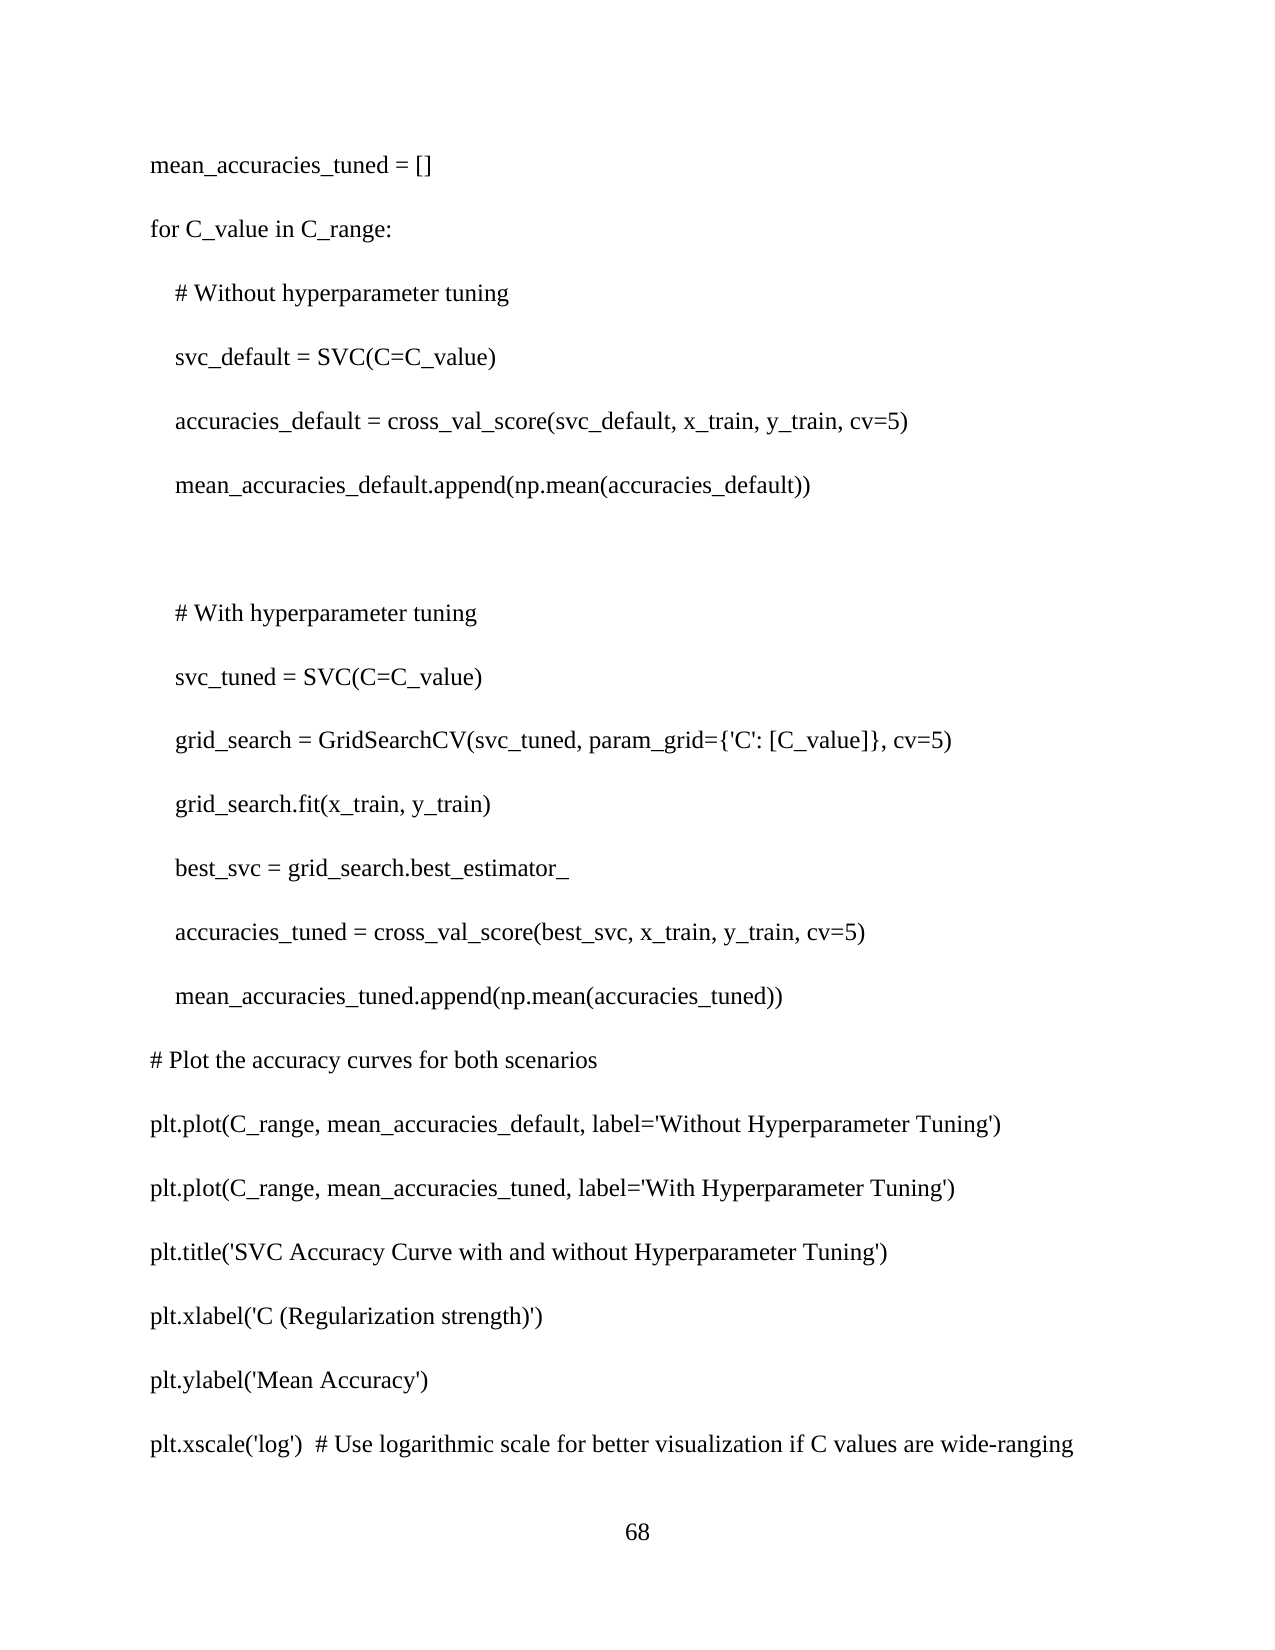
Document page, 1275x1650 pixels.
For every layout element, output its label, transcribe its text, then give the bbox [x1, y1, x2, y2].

text grid_search.fit(x_train, y_train) [150, 789, 1125, 818]
text plt.title('SVC Accuracy Curve with and without Hyperparameter Tuning') [150, 1237, 1125, 1266]
text accuracies_default = cross_val_score(svc_default, x_train, y_train, cv=5) [150, 406, 1125, 434]
text accuracies_tuned = cross_val_score(best_svc, x_train, y_train, cv=5) [150, 917, 1125, 946]
text # Without hyperparameter tuning [150, 278, 1125, 307]
text mean_accuracies_tuned = [] [150, 150, 1125, 179]
text plt.xlabel('C (Regularization strength)') [150, 1301, 1125, 1330]
text mean_accuracies_default.append(np.mean(accuracies_default)) [150, 470, 1125, 498]
text plt.plot(C_range, mean_accuracies_tuned, label='With Hyperparameter Tuning') [150, 1173, 1125, 1202]
text best_svc = grid_search.best_estimator_ [150, 853, 1125, 882]
text plt.ylabel('Mean Accuracy') [150, 1365, 1125, 1394]
text # With hyperparameter tuning [150, 598, 1125, 626]
text svc_default = SVC(C=C_value) [150, 342, 1125, 371]
text for C_value in C_range: [150, 214, 1125, 243]
text # Plot the accuracy curves for both scenarios [150, 1045, 1125, 1074]
text plt.plot(C_range, mean_accuracies_default, label='Without Hyperparameter Tuning') [150, 1109, 1125, 1138]
text mean_accuracies_tuned.append(np.mean(accuracies_tuned)) [150, 981, 1125, 1010]
text plt.xscale('log') # Use logarithmic scale for better visualization if C values are wide-ranging [150, 1429, 1125, 1458]
text grid_search = GridSearchCV(svc_tuned, param_grid={'C': [C_value]}, cv=5) [150, 726, 1125, 754]
text svc_tuned = SVC(C=C_value) [150, 662, 1125, 690]
